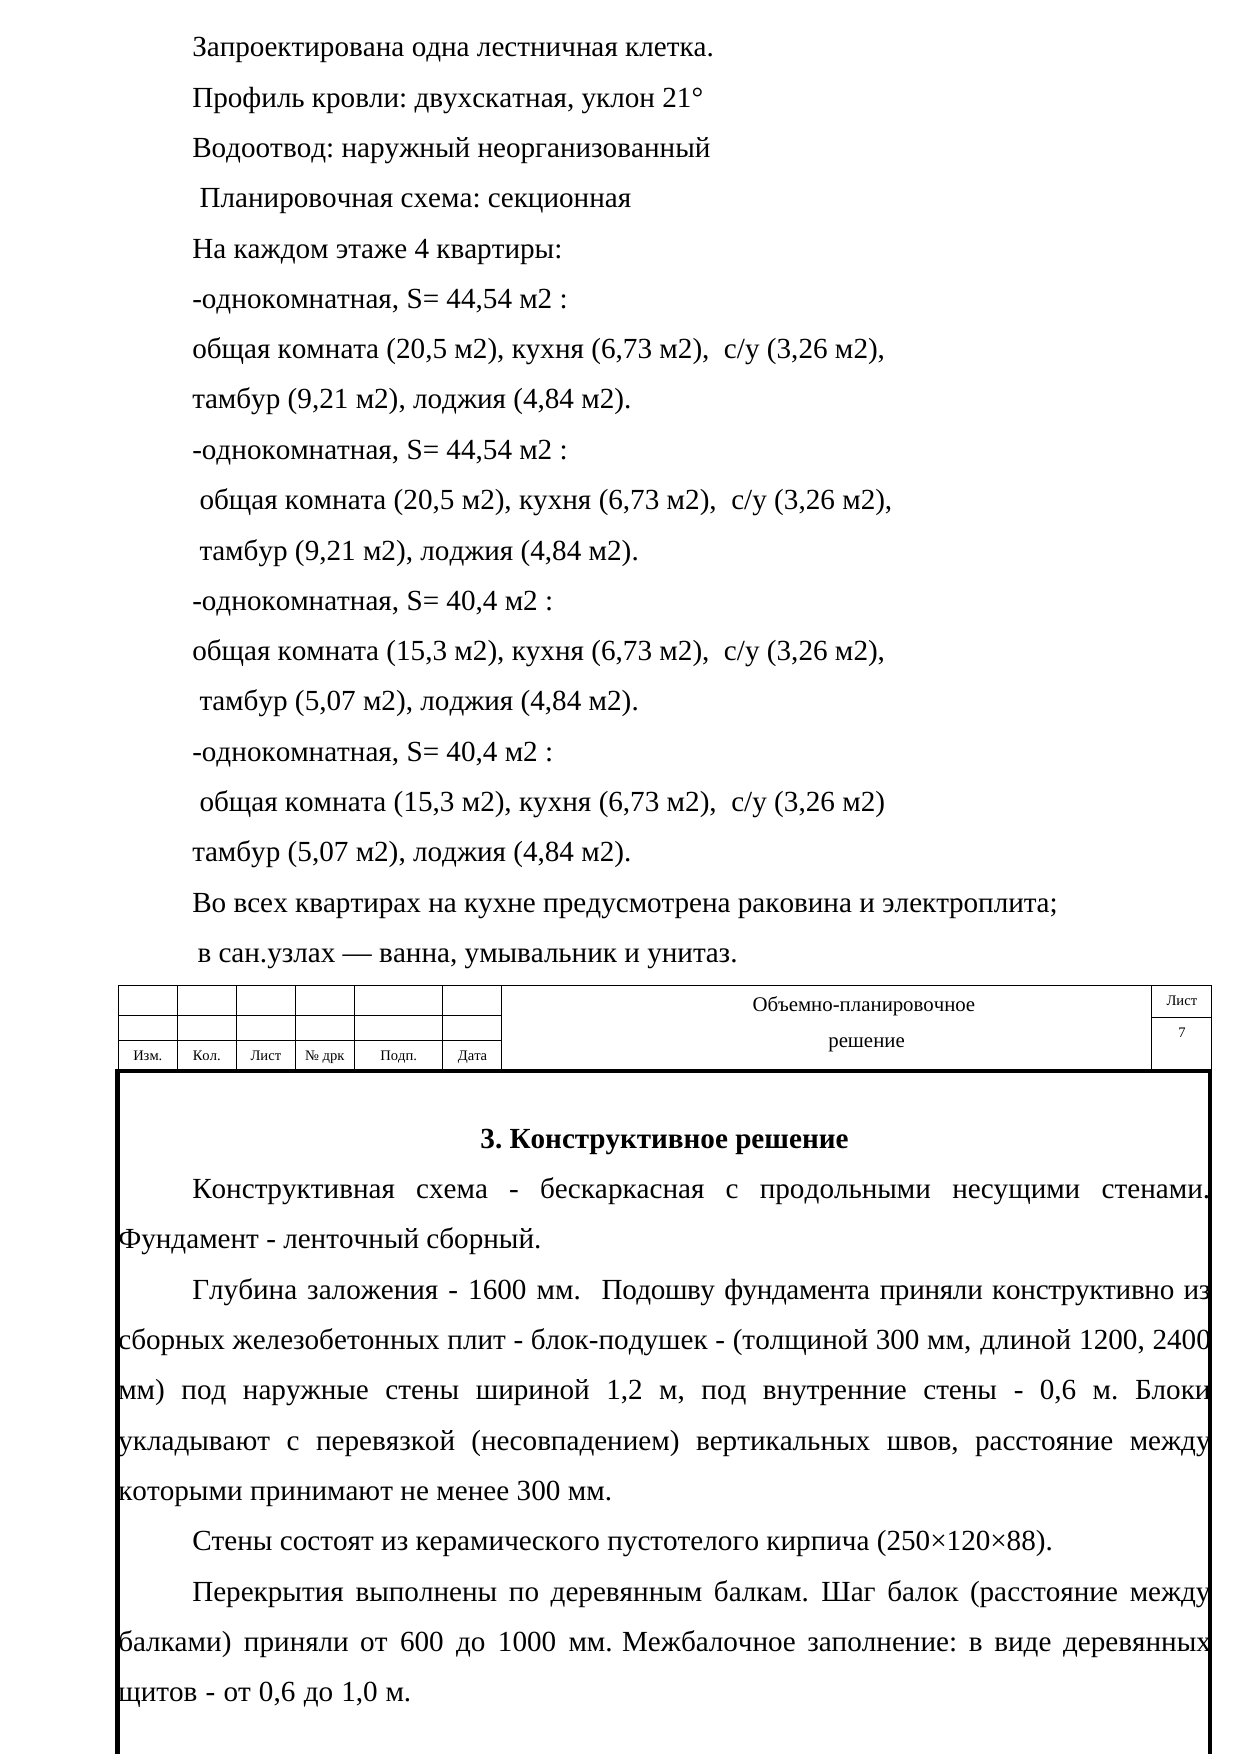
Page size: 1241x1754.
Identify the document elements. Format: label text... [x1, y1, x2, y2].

text общая комната (15,3 м2), кухня (6,73 м2), с/у (3,26 м2), [118, 633, 1211, 667]
text -однокомнатная, S= 40,4 м2 : [118, 583, 1211, 616]
text Глубина заложения - 1600 мм. Подошву фундамента приняли конструктивно из сборных железобетонных плит - блок-подушек - (толщиной 300 мм, длиной 1200, 2400 мм) под наружные стены шириной 1,2 м, под внутренние стены - 0,6 м. Блоки укладывают с перевязкой (несовпадением) вертикальных швов, расстояние между которыми принимают не менее 300 мм. [120, 1272, 1208, 1507]
text -однокомнатная, S= 40,4 м2 : [118, 734, 1211, 767]
text Перекрытия выполнены по деревянным балкам. Шаг балок (расстояние между балками) приняли от 600 до 1000 мм. Межбалочное заполнение: в виде деревянных щитов - от 0,6 до 1,0 м. [120, 1574, 1208, 1708]
text тамбур (5,07 м2), лоджия (4,84 м2). [118, 683, 1211, 717]
table_cell [355, 1016, 442, 1040]
table_cell Подп. [355, 1041, 442, 1069]
table_cell Дата [443, 1041, 501, 1069]
table_header Лист [1152, 986, 1211, 1017]
text общая комната (20,5 м2), кухня (6,73 м2), с/у (3,26 м2), [118, 482, 1211, 516]
table_header Объемно-планировочное решение [502, 986, 1151, 1069]
table_cell [119, 1016, 177, 1040]
text 3. Конструктивное решение [120, 1121, 1208, 1154]
text Профиль кровли: двухскатная, уклон 21° [118, 80, 1211, 113]
text тамбур (9,21 м2), лоджия (4,84 м2). [118, 382, 1211, 415]
text Конструктивная схема - бескаркасная с продольными несущими стенами. Фундамент - ленточный сборный. [120, 1171, 1208, 1255]
table_cell Лист [237, 1041, 295, 1069]
text Стены состоят из керамического пустотелого кирпича (250×120×88). [120, 1523, 1208, 1557]
table_header [119, 986, 177, 1015]
table_cell [296, 1016, 354, 1040]
table_cell [178, 1016, 236, 1040]
table_header [237, 986, 295, 1015]
text На каждом этаже 4 квартиры: [118, 231, 1211, 264]
text Во всех квартирах на кухне предусмотрена раковина и электроплита; [118, 885, 1211, 918]
table_header [296, 986, 354, 1015]
table_header [355, 986, 442, 1015]
table_cell Изм. [119, 1041, 177, 1069]
table_cell 7 [1152, 1018, 1211, 1069]
text в сан.узлах — ванна, умывальник и унитаз. [118, 935, 1211, 969]
text тамбур (5,07 м2), лоджия (4,84 м2). [118, 834, 1211, 868]
table_cell Кол. уч. [178, 1041, 236, 1069]
table_cell [443, 1016, 501, 1040]
table_header [178, 986, 236, 1015]
text -однокомнатная, S= 44,54 м2 : [118, 432, 1211, 466]
text -однокомнатная, S= 44,54 м2 : [118, 281, 1211, 314]
text Планировочная схема: секционная [118, 180, 1211, 214]
text Водоотвод: наружный неорганизованный [118, 130, 1211, 164]
text общая комната (20,5 м2), кухня (6,73 м2), с/у (3,26 м2), [118, 331, 1211, 365]
text тамбур (9,21 м2), лоджия (4,84 м2). [118, 533, 1211, 566]
table_header [443, 986, 501, 1015]
text Запроектирована одна лестничная клетка. [118, 29, 1211, 63]
table_cell № дрк [296, 1041, 354, 1069]
text общая комната (15,3 м2), кухня (6,73 м2), с/у (3,26 м2) [118, 784, 1211, 818]
table_cell [237, 1016, 295, 1040]
